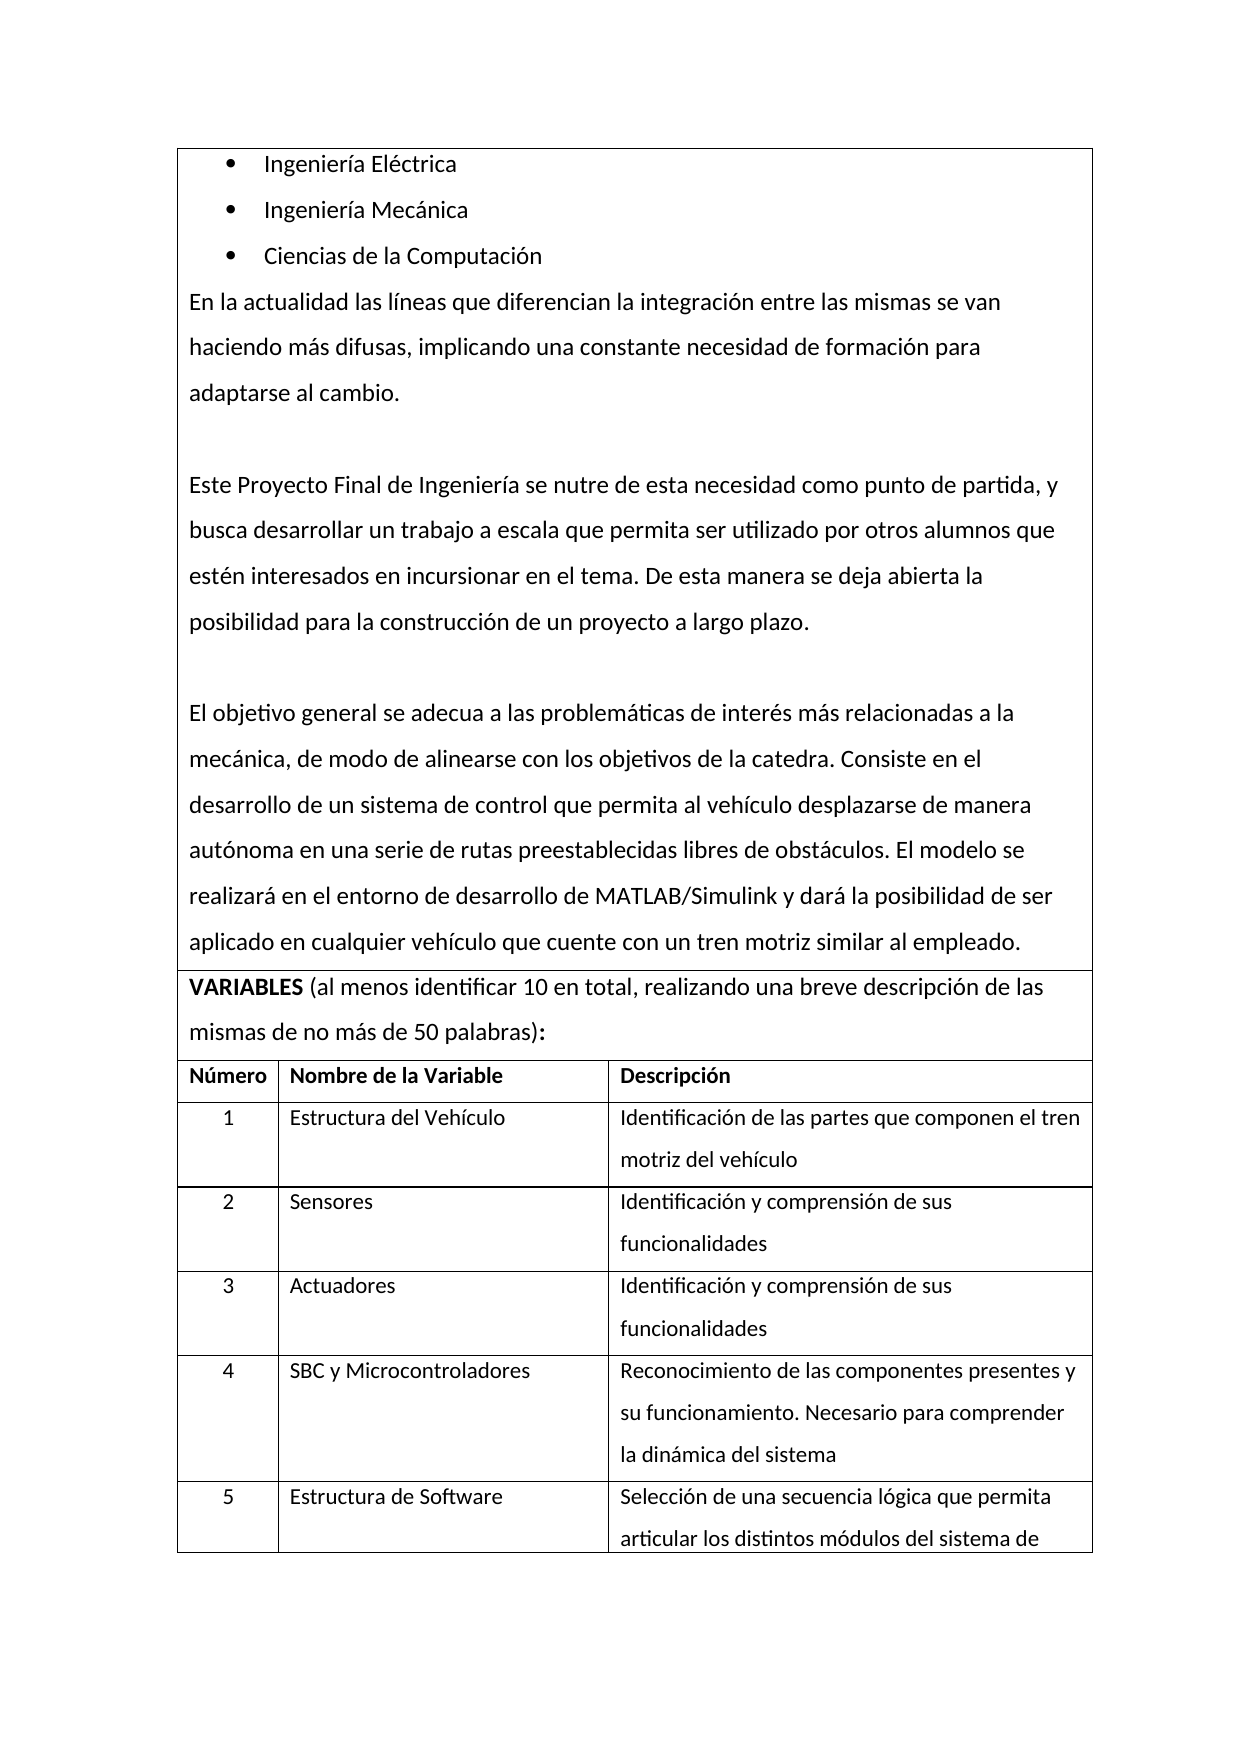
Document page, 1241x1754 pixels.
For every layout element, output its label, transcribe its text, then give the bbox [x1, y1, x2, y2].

table_cell Reconocimiento de las componentes presentes y su funcionamiento. Necesario para comprender la dinámica del sistema [609, 1356, 1092, 1481]
table_cell Identificación y comprensión de sus funcionalidades [609, 1188, 1092, 1271]
table_cell 4 [178, 1356, 278, 1481]
table_cell Identificación de las partes que componen el tren motriz del vehículo [609, 1103, 1092, 1186]
table_cell Descripción [609, 1061, 1092, 1102]
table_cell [609, 1482, 1092, 1552]
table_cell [178, 149, 1092, 970]
table_cell Número [178, 1061, 278, 1102]
table_cell Nombre de la Variable [279, 1061, 608, 1102]
table_cell SBC y Microcontroladores [279, 1356, 608, 1481]
table_cell 3 [178, 1272, 278, 1355]
table_cell 5 [178, 1482, 278, 1552]
table_cell 1 [178, 1103, 278, 1186]
table_cell 2 [178, 1188, 278, 1271]
table_cell Estructura del Vehículo [279, 1103, 608, 1186]
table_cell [279, 1482, 608, 1552]
table_cell Sensores [279, 1188, 608, 1271]
table_cell VARIABLES (al menos identificar 10 en total, realizando una breve descripción de las mismas de no más de 50 palabras): [178, 971, 1092, 1060]
table_cell Actuadores [279, 1272, 608, 1355]
table_cell Identificación y comprensión de sus funcionalidades [609, 1272, 1092, 1355]
